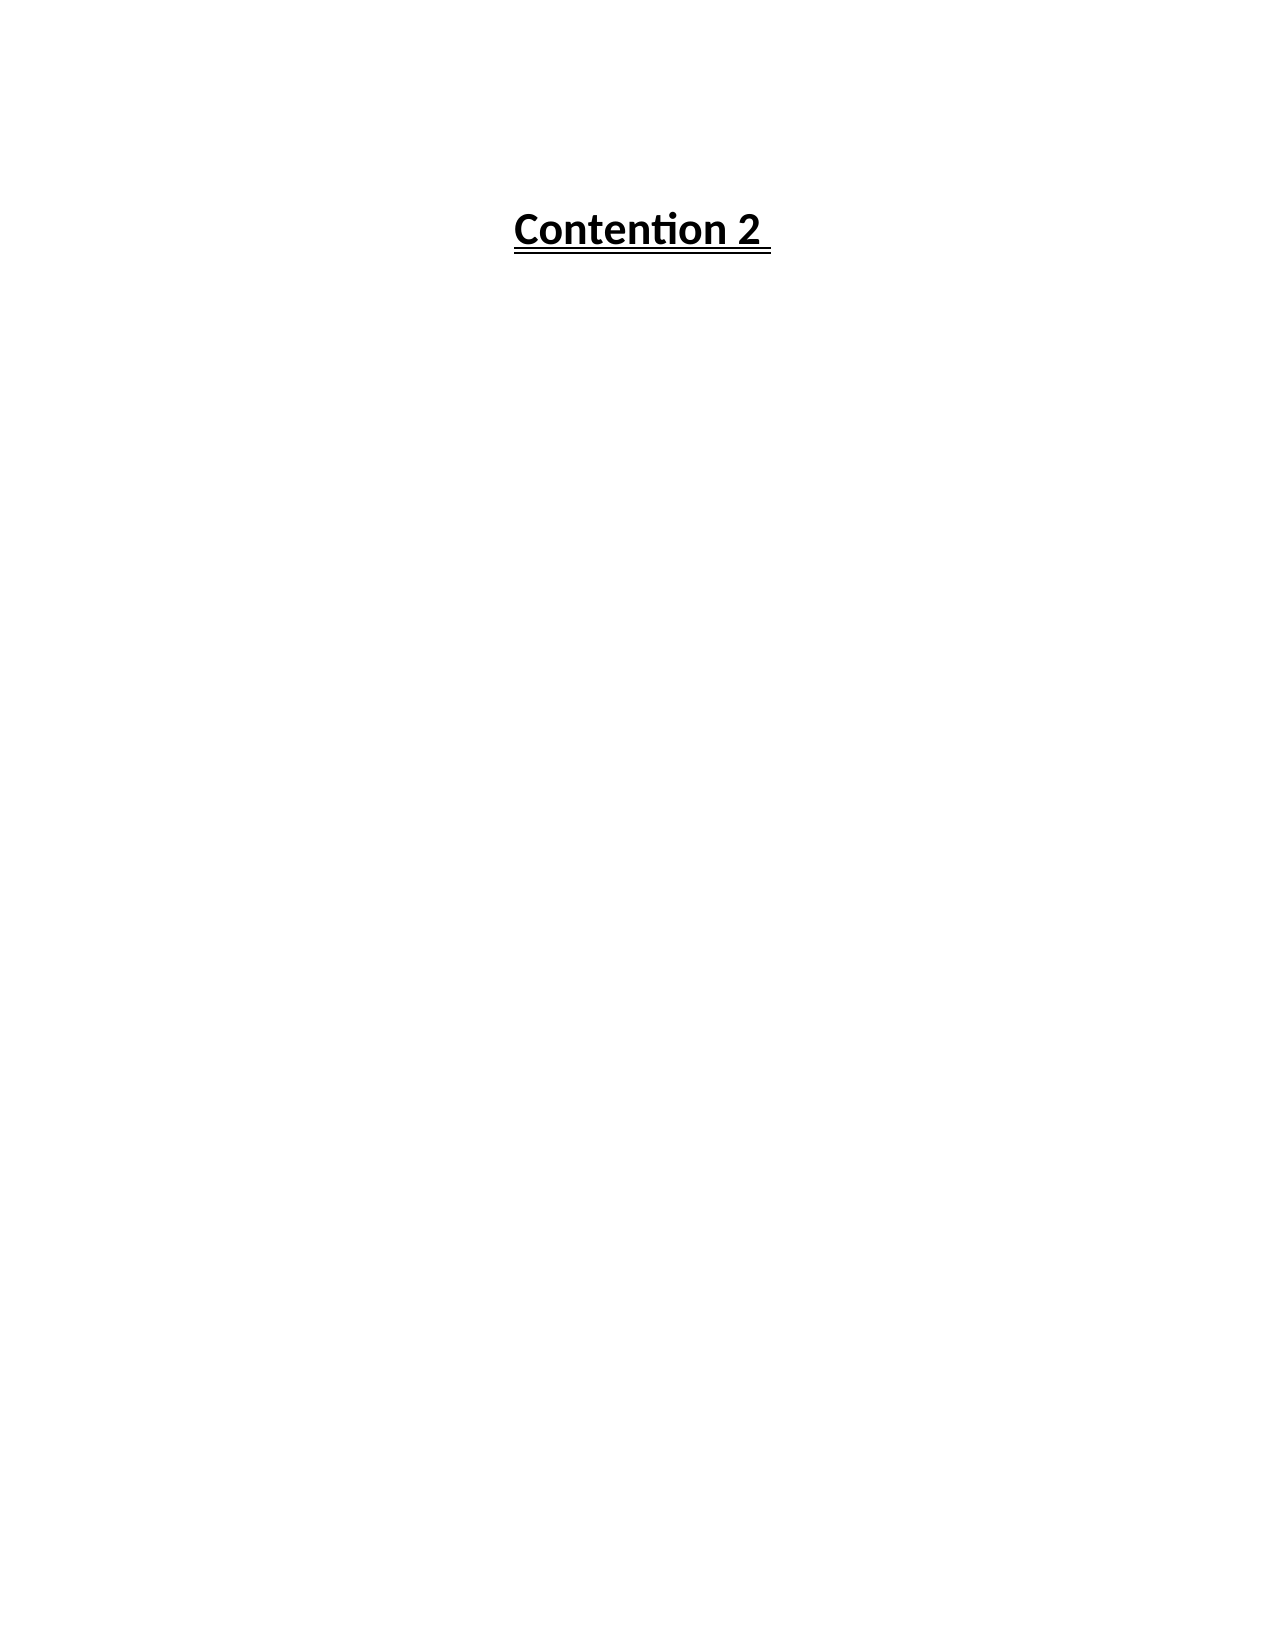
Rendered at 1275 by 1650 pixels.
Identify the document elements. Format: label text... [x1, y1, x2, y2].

subtitle Contention 2 [150, 200, 1125, 256]
